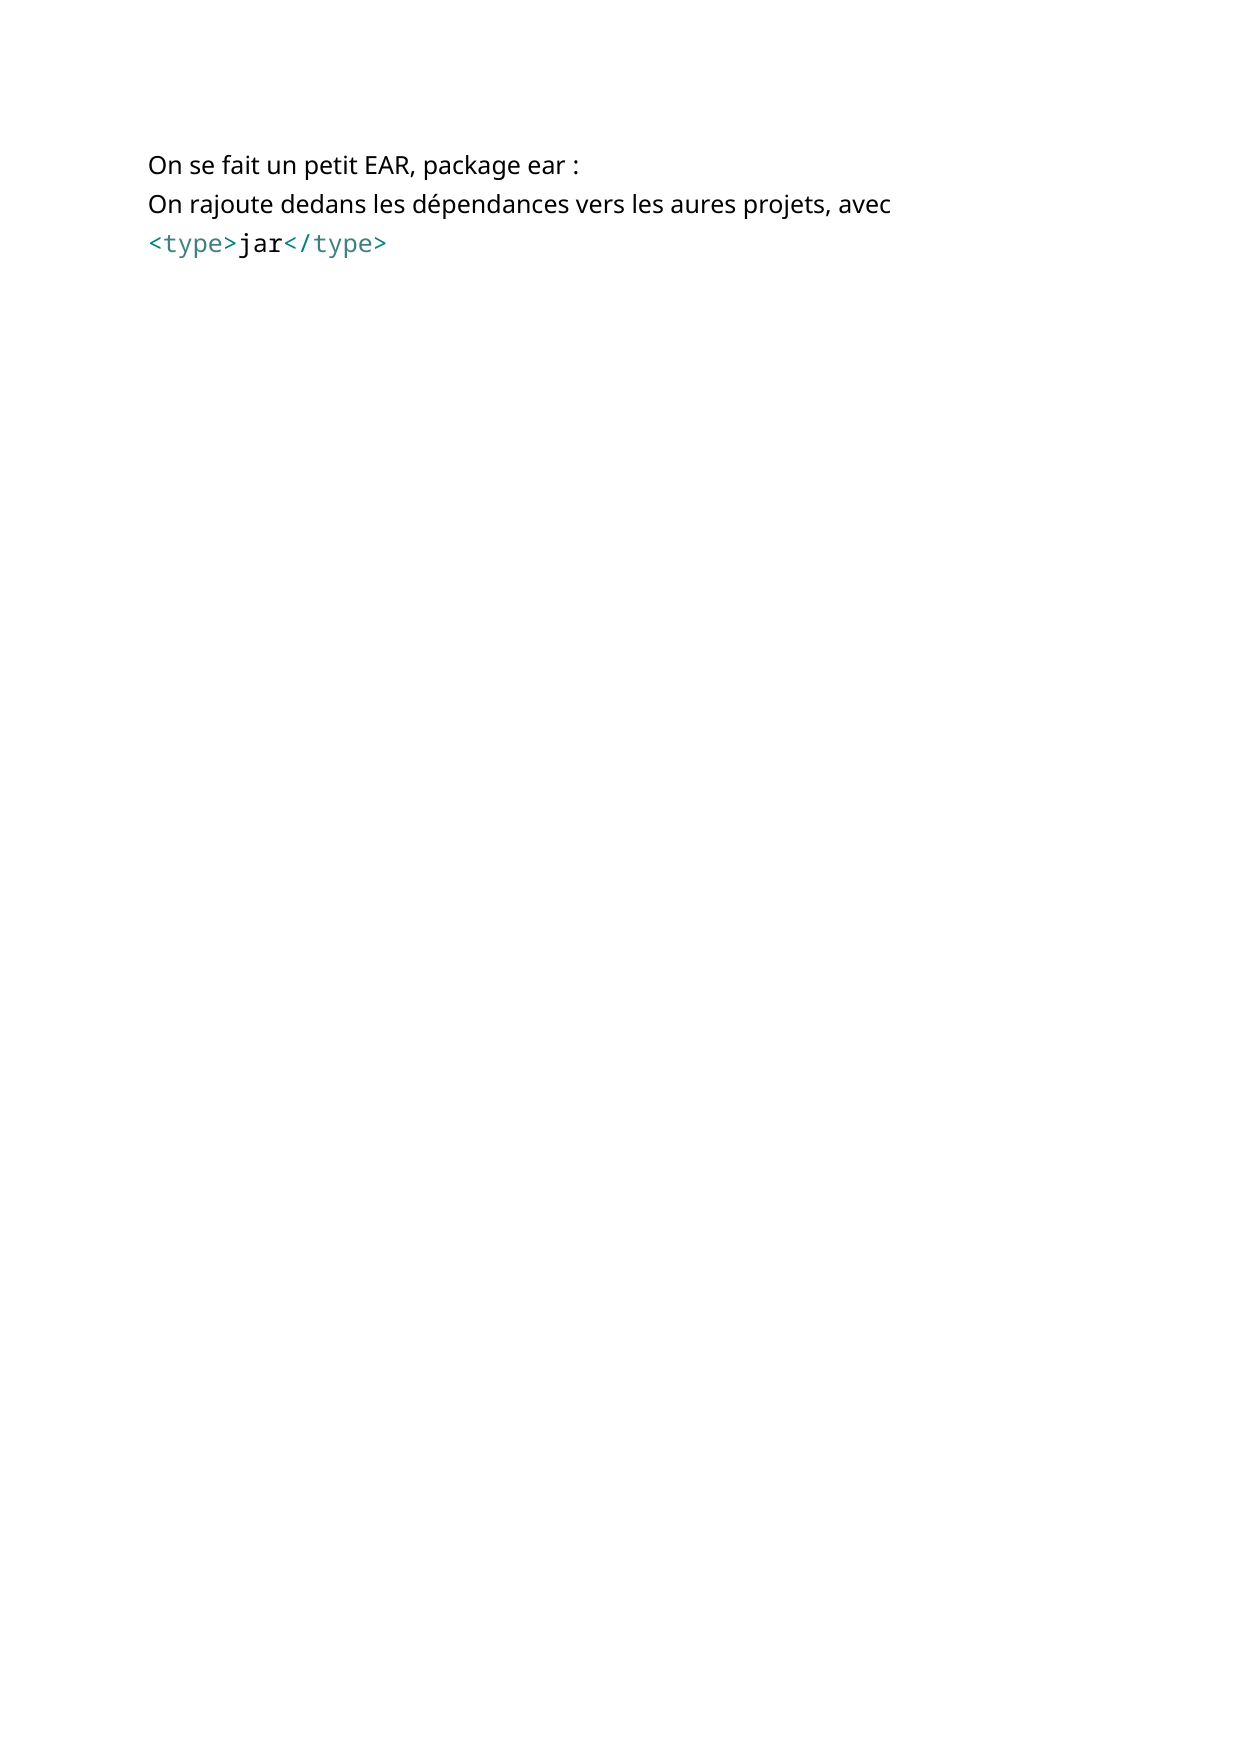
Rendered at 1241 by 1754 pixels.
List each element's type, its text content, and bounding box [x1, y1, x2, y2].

text On se fait un petit EAR, package ear : On rajoute dedans les dépendances vers les aures projets, avec <type>jar</type> [148, 148, 1093, 260]
